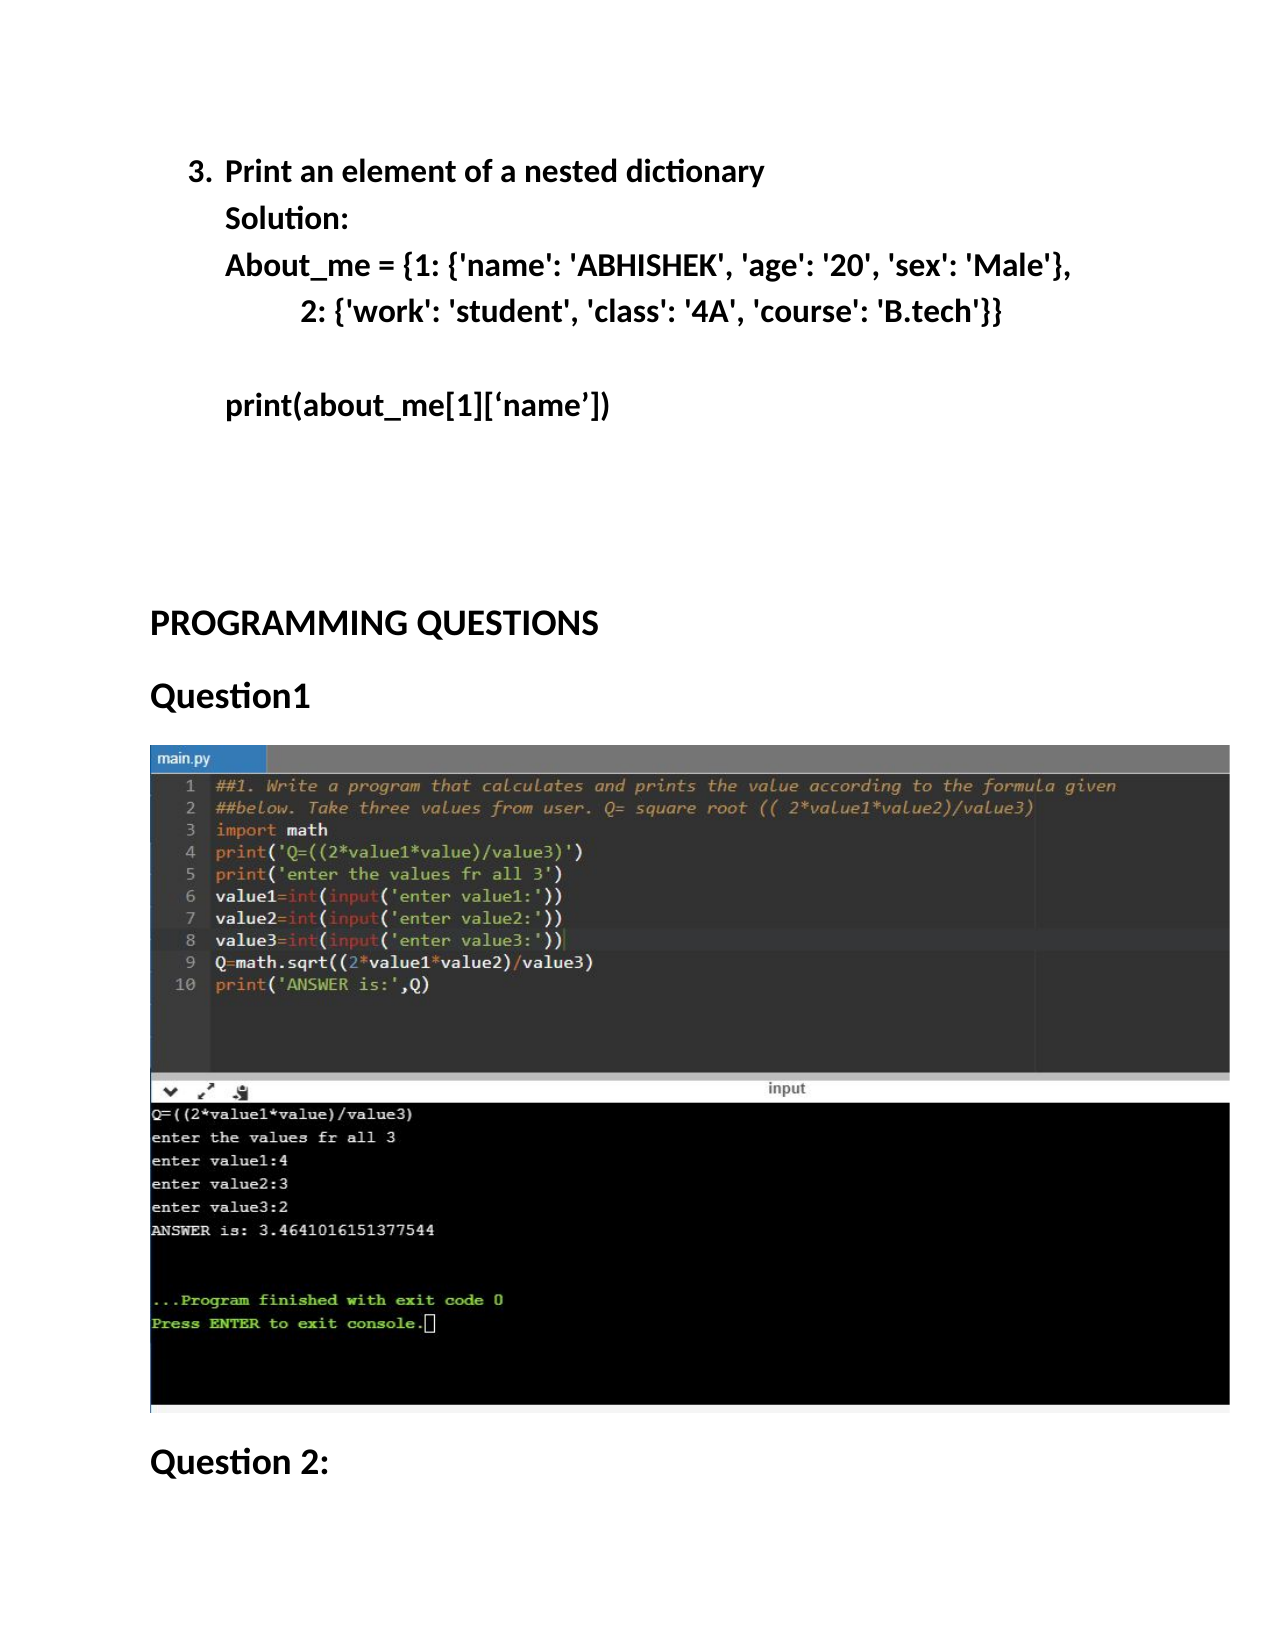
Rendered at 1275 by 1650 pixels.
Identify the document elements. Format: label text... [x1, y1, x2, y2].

list 2: {'work': 'student', 'class': '4A', 'course': 'B.tech'}} [225, 290, 1125, 331]
list Solution: [225, 197, 1125, 237]
picture [150, 745, 1230, 1413]
list Print an element of a nested dictionary [187, 150, 1125, 191]
text Question 2: [150, 1438, 1125, 1484]
text Question1 [150, 672, 1125, 718]
text PROGRAMMING QUESTIONS [150, 598, 1125, 644]
list print(about_me[1][‘name’]) [225, 384, 1125, 424]
list About_me = {1: {'name': 'ABHISHEK', 'age': '20', 'sex': 'Male'}, [225, 243, 1125, 284]
